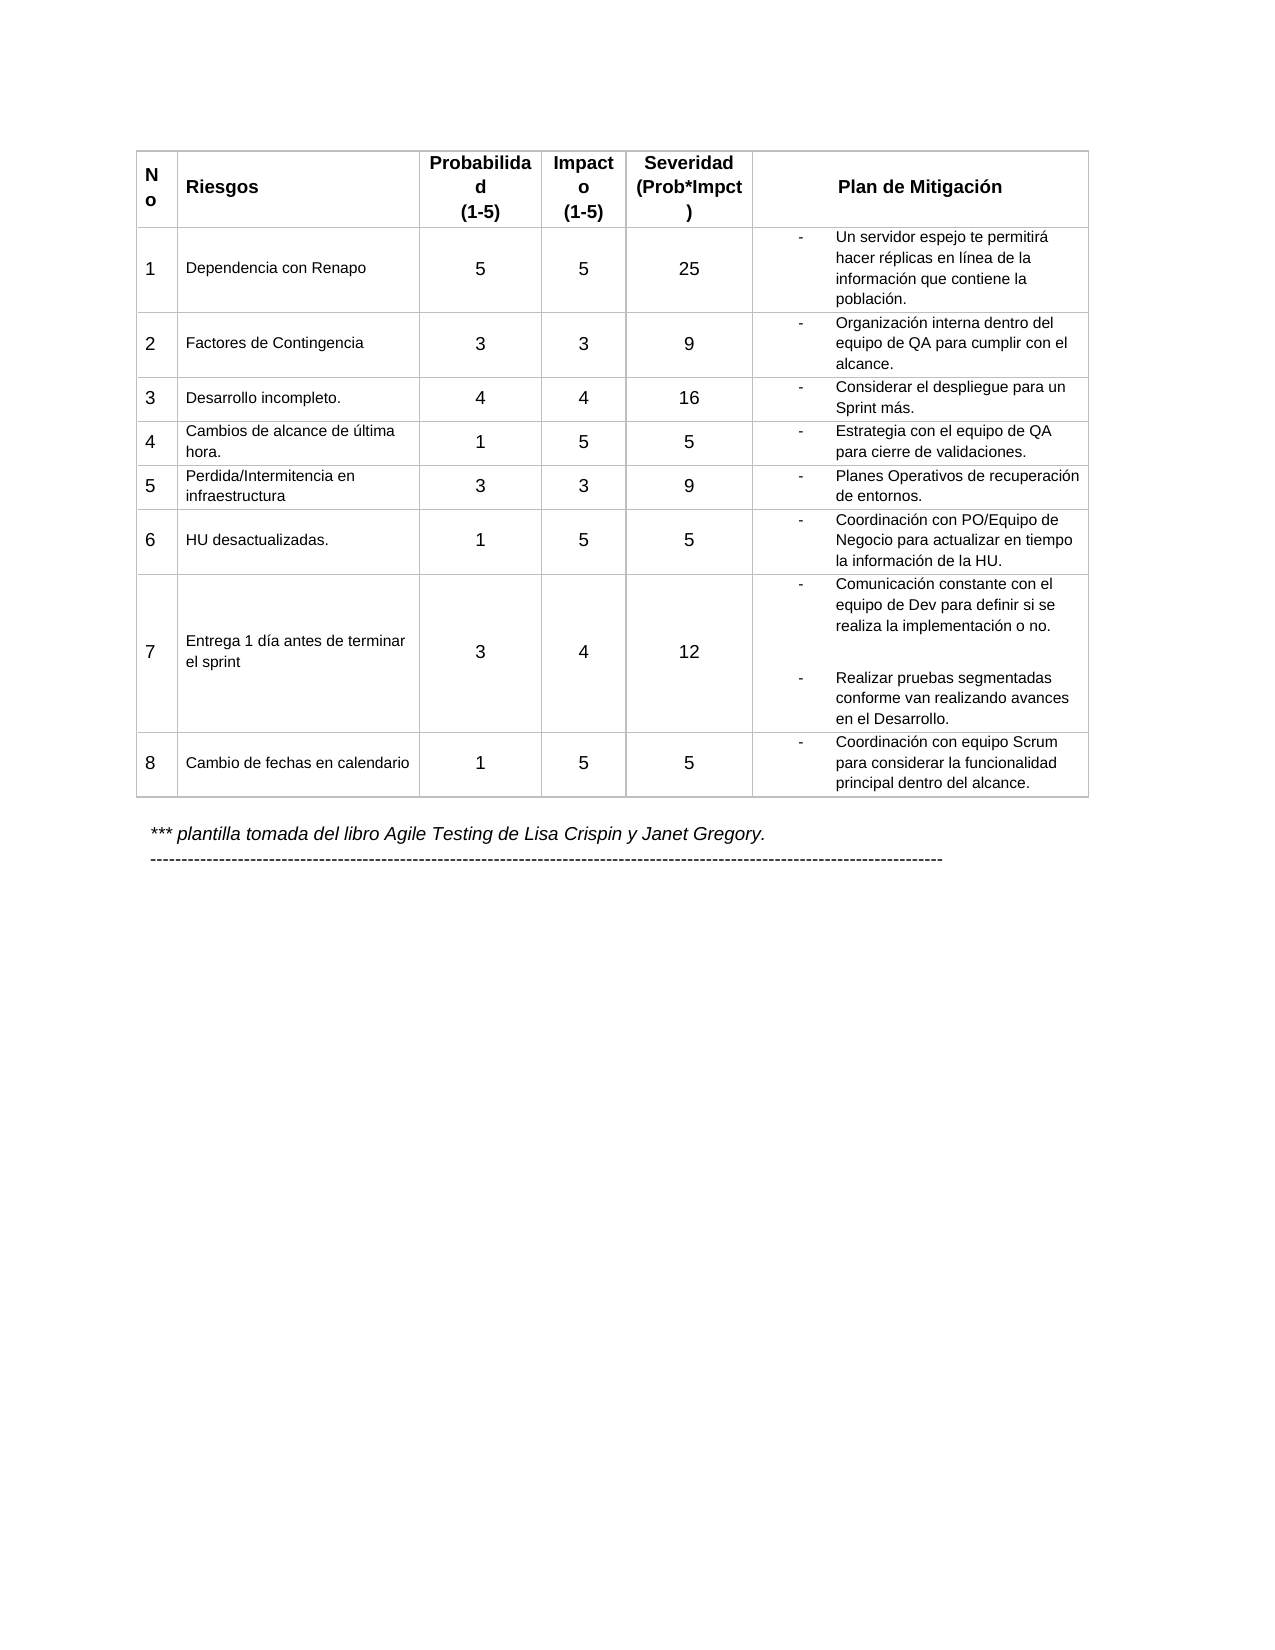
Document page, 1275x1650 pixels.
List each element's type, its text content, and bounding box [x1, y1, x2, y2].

table_cell Un servidor espejo te permitirá hacer réplicas en línea de la información que contiene la población. [753, 228, 1088, 312]
table_header Severidad (Prob*Impct) [627, 152, 752, 227]
table_cell 1 [420, 733, 541, 796]
table_cell Perdida/Intermitencia en infraestructura [178, 466, 419, 509]
table_cell 3 [137, 378, 177, 421]
table_cell Factores de Contingencia [178, 313, 419, 377]
table_cell 4 [420, 378, 541, 421]
table_cell 4 [137, 422, 177, 465]
table_cell 16 [627, 378, 752, 421]
table_cell 4 [542, 575, 625, 731]
table_cell 3 [542, 313, 625, 377]
table_cell Organización interna dentro del equipo de QA para cumplir con el alcance. [753, 313, 1088, 377]
table_cell Cambios de alcance de última hora. [178, 422, 419, 465]
table_cell 9 [627, 313, 752, 377]
table_cell Desarrollo incompleto. [178, 378, 419, 421]
table_cell 3 [420, 466, 541, 509]
table_cell 25 [627, 228, 752, 312]
table_cell 5 [542, 510, 625, 573]
table_cell Planes Operativos de recuperación de entornos. [753, 466, 1088, 509]
text *** plantilla tomada del libro Agile Testing de Lisa Crispin y Janet Gregory. [150, 822, 1125, 844]
table_header Riesgos [178, 152, 419, 227]
table_cell Dependencia con Renapo [178, 228, 419, 312]
table_cell Coordinación con PO/Equipo de Negocio para actualizar en tiempo la información de la HU. [753, 510, 1088, 573]
table_cell 8 [137, 733, 177, 796]
table_cell Entrega 1 día antes de terminar el sprint [178, 575, 419, 731]
table_header Impacto (1-5) [542, 152, 625, 227]
table_cell 2 [137, 313, 177, 377]
table_cell 5 [542, 422, 625, 465]
table_cell 5 [627, 733, 752, 796]
table_cell Coordinación con equipo Scrum para considerar la funcionalidad principal dentro del alcance. [753, 733, 1088, 796]
table_header Plan de Mitigación [753, 152, 1088, 227]
table_cell 1 [137, 228, 177, 312]
table_cell 1 [420, 510, 541, 573]
table_cell 5 [542, 733, 625, 796]
table_cell 9 [627, 466, 752, 509]
table_cell 3 [420, 575, 541, 731]
text ------------------------------------------------------------------------------------------------------------------------------- [150, 847, 1125, 869]
table_cell 7 [137, 575, 177, 731]
table_cell 5 [542, 228, 625, 312]
table_header Probabilidad (1-5) [420, 152, 541, 227]
table_cell 3 [542, 466, 625, 509]
table_cell 6 [137, 510, 177, 573]
table_cell 5 [137, 466, 177, 509]
table_cell HU desactualizadas. [178, 510, 419, 573]
table_cell 1 [420, 422, 541, 465]
table_cell 4 [542, 378, 625, 421]
table_cell Cambio de fechas en calendario [178, 733, 419, 796]
table_cell Comunicación constante con el equipo de Dev para definir si se realiza la implementación o no. Realizar pruebas segmentadas conforme van realizando avances en el Desarrollo. [753, 575, 1088, 731]
table_cell 12 [627, 575, 752, 731]
table_cell 5 [627, 422, 752, 465]
table_cell 5 [420, 228, 541, 312]
table_cell 5 [627, 510, 752, 573]
table_cell 3 [420, 313, 541, 377]
table_header No [137, 152, 177, 227]
table_cell Estrategia con el equipo de QA para cierre de validaciones. [753, 422, 1088, 465]
table_cell Considerar el despliegue para un Sprint más. [753, 378, 1088, 421]
